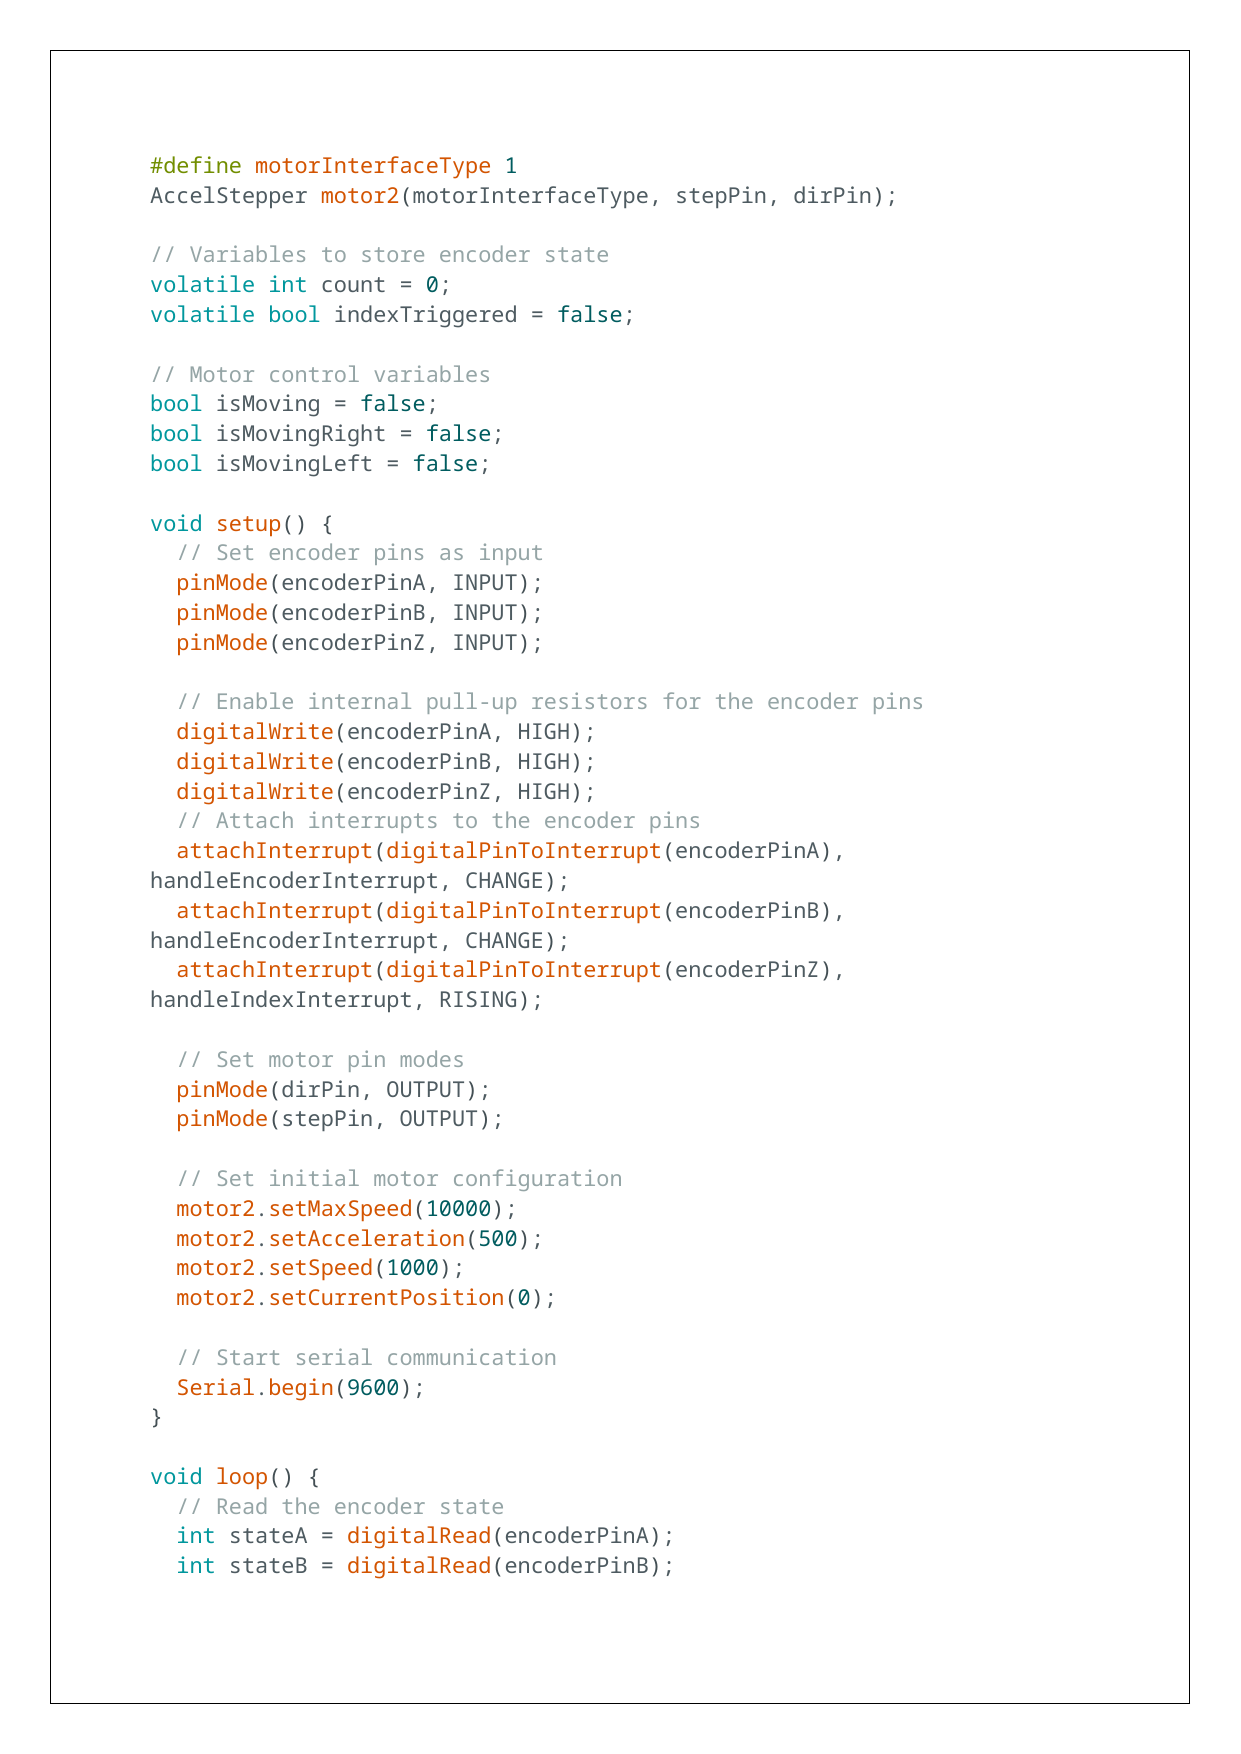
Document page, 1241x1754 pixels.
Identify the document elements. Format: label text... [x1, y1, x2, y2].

text attachInterrupt(digitalPinToInterrupt(encoderPinZ), handleIndexInterrupt, RISING); [150, 954, 1090, 1014]
text digitalWrite(encoderPinB, HIGH); [150, 746, 1090, 776]
text attachInterrupt(digitalPinToInterrupt(encoderPinB), handleEncoderInterrupt, CHANGE); [150, 895, 1090, 954]
text digitalWrite(encoderPinZ, HIGH); [150, 776, 1090, 805]
text pinMode(encoderPinZ, INPUT); [150, 627, 1090, 656]
text attachInterrupt(digitalPinToInterrupt(encoderPinA), handleEncoderInterrupt, CHANGE); [150, 835, 1090, 895]
text pinMode(encoderPinB, INPUT); [150, 597, 1090, 627]
text volatile bool indexTriggered = false; [150, 299, 1090, 329]
text bool isMovingRight = false; [150, 418, 1090, 448]
text int stateB = digitalRead(encoderPinB); [150, 1550, 1090, 1580]
text bool isMoving = false; [150, 388, 1090, 418]
text // Start serial communication [150, 1342, 1090, 1371]
text int stateA = digitalRead(encoderPinA); [150, 1520, 1090, 1550]
text // Motor control variables [150, 358, 1090, 388]
text Serial.begin(9600); [150, 1371, 1090, 1401]
text digitalWrite(encoderPinA, HIGH); [150, 716, 1090, 746]
text motor2.setAcceleration(500); [150, 1222, 1090, 1252]
text motor2.setCurrentPosition(0); [150, 1282, 1090, 1312]
text AccelStepper motor2(motorInterfaceType, stepPin, dirPin); [150, 180, 1090, 209]
text // Set motor pin modes [150, 1044, 1090, 1073]
text volatile int count = 0; [150, 269, 1090, 299]
text pinMode(encoderPinA, INPUT); [150, 567, 1090, 597]
text // Enable internal pull-up resistors for the encoder pins [150, 686, 1090, 716]
text void loop() { [150, 1461, 1090, 1491]
text void setup() { [150, 507, 1090, 537]
text // Read the encoder state [150, 1491, 1090, 1520]
text bool isMovingLeft = false; [150, 448, 1090, 478]
text motor2.setMaxSpeed(10000); [150, 1193, 1090, 1222]
text #define motorInterfaceType 1 [150, 150, 1090, 180]
text // Set initial motor configuration [150, 1163, 1090, 1193]
text // Variables to store encoder state [150, 239, 1090, 269]
text pinMode(dirPin, OUTPUT); [150, 1073, 1090, 1103]
text // Set encoder pins as input [150, 537, 1090, 567]
text } [150, 1401, 1090, 1431]
text pinMode(stepPin, OUTPUT); [150, 1103, 1090, 1133]
text // Attach interrupts to the encoder pins [150, 805, 1090, 835]
text motor2.setSpeed(1000); [150, 1252, 1090, 1282]
